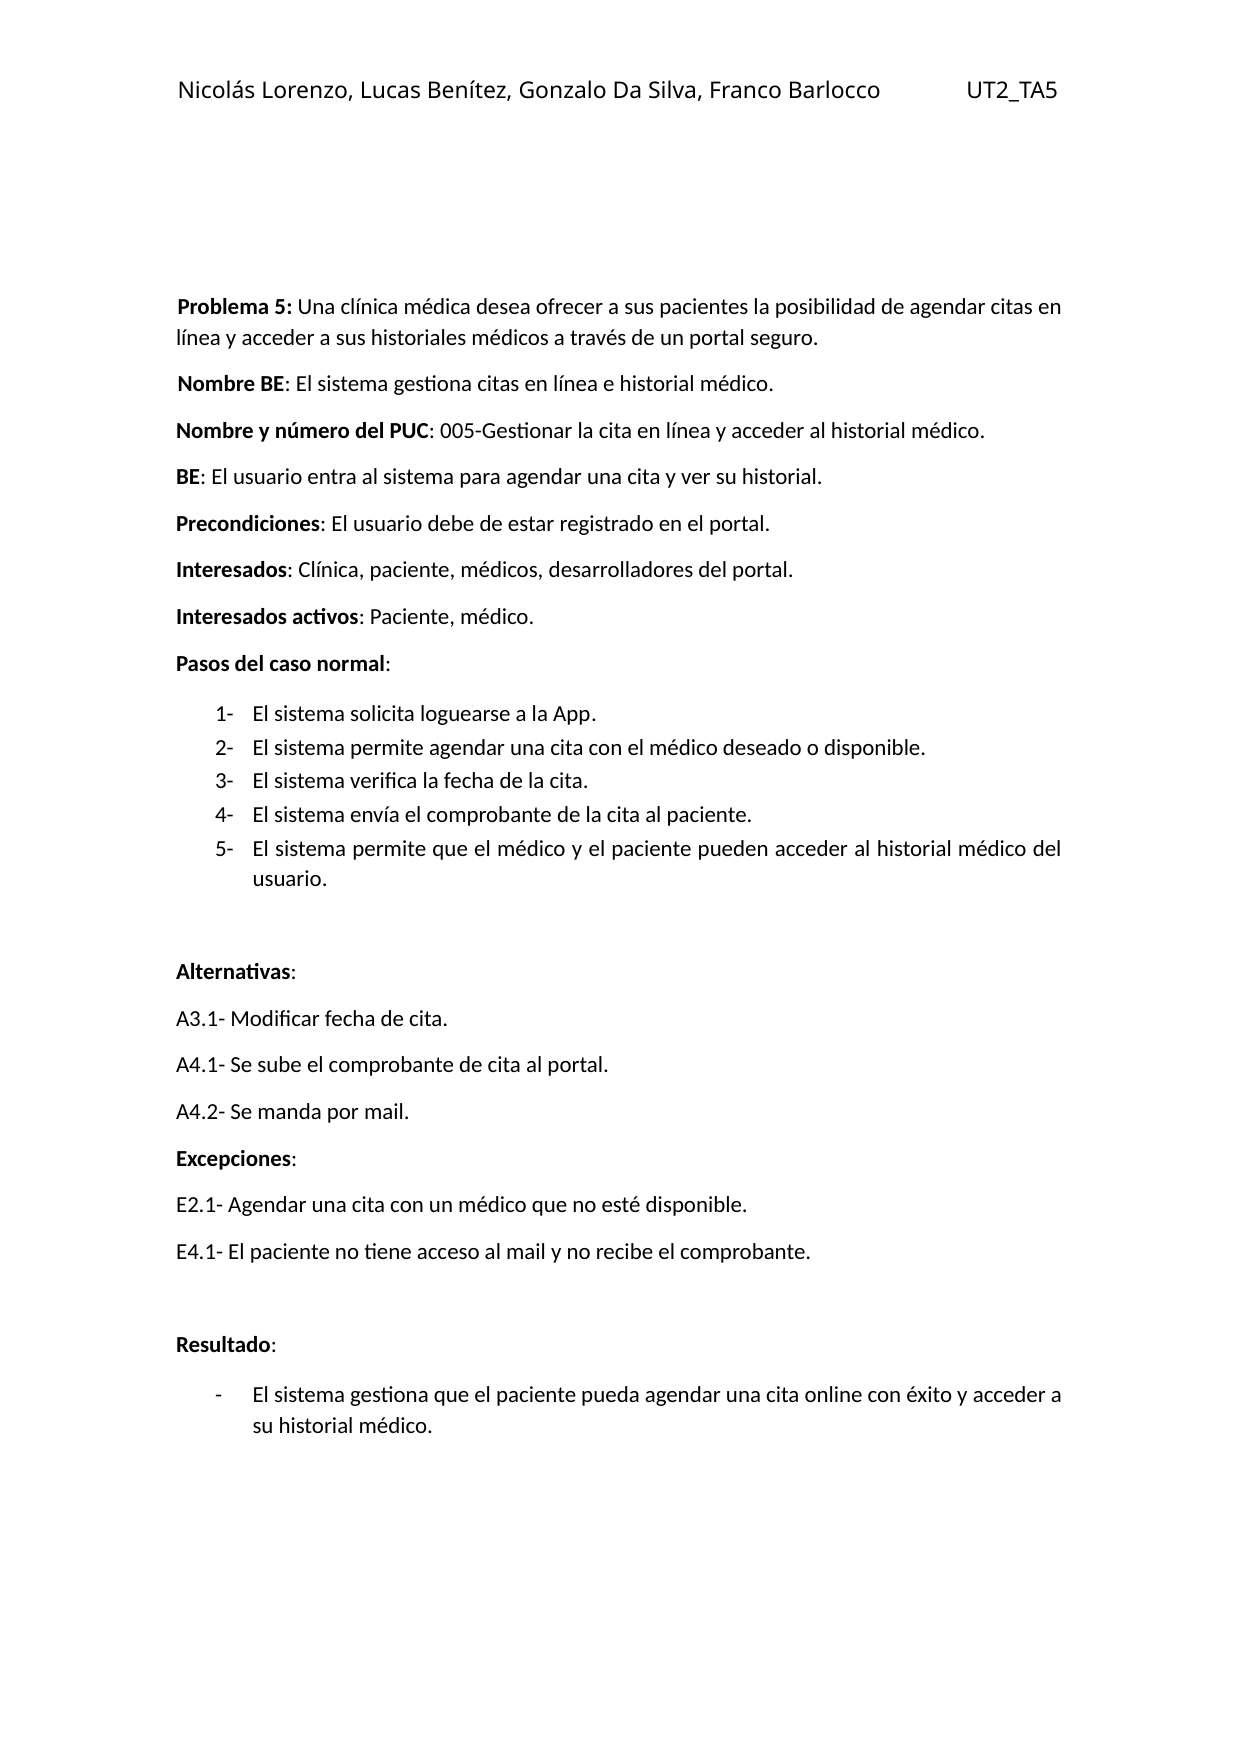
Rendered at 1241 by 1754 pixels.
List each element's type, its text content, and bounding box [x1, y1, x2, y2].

text línea y acceder a sus historiales médicos a través de un portal seguro. [176, 323, 1064, 351]
text Pasos del caso normal: [176, 649, 1064, 677]
text A4.1- Se sube el comprobante de cita al portal. [176, 1051, 1064, 1078]
text Problema 5: Una clínica médica desea ofrecer a sus pacientes la posibilidad de agendar citas en [177, 292, 1064, 320]
list El sistema solicita loguearse a la App. [215, 699, 1064, 727]
text Interesados: Clínica, paciente, médicos, desarrolladores del portal. [176, 555, 1064, 583]
text Resultado: [176, 1330, 1064, 1358]
list El sistema envía el comprobante de la cita al paciente. [215, 800, 1064, 828]
list El sistema gestiona que el paciente pueda agendar una cita online con éxito y acceder a su historial médico. [215, 1381, 1064, 1439]
text Alternativas: [176, 957, 1064, 985]
text Precondiciones: El usuario debe de estar registrado en el portal. [176, 509, 1064, 537]
text A4.2- Se manda por mail. [176, 1097, 1064, 1125]
list El sistema permite que el médico y el paciente pueden acceder al historial médico del usuario. [215, 834, 1064, 892]
text A3.1- Modificar fecha de cita. [176, 1004, 1064, 1032]
text Excepciones: [176, 1144, 1064, 1172]
text Nombre BE: El sistema gestiona citas en línea e historial médico. [177, 369, 1064, 397]
list El sistema permite agendar una cita con el médico deseado o disponible. [215, 733, 1064, 761]
text Nombre y número del PUC: 005-Gestionar la cita en línea y acceder al historial médico. [176, 416, 1064, 444]
text E2.1- Agendar una cita con un médico que no esté disponible. [176, 1190, 1064, 1218]
text BE: El usuario entra al sistema para agendar una cita y ver su historial. [176, 462, 1064, 490]
text Interesados activos: Paciente, médico. [176, 602, 1064, 630]
list El sistema verifica la fecha de la cita. [215, 766, 1064, 794]
text E4.1- El paciente no tiene acceso al mail y no recibe el comprobante. [176, 1237, 1064, 1265]
